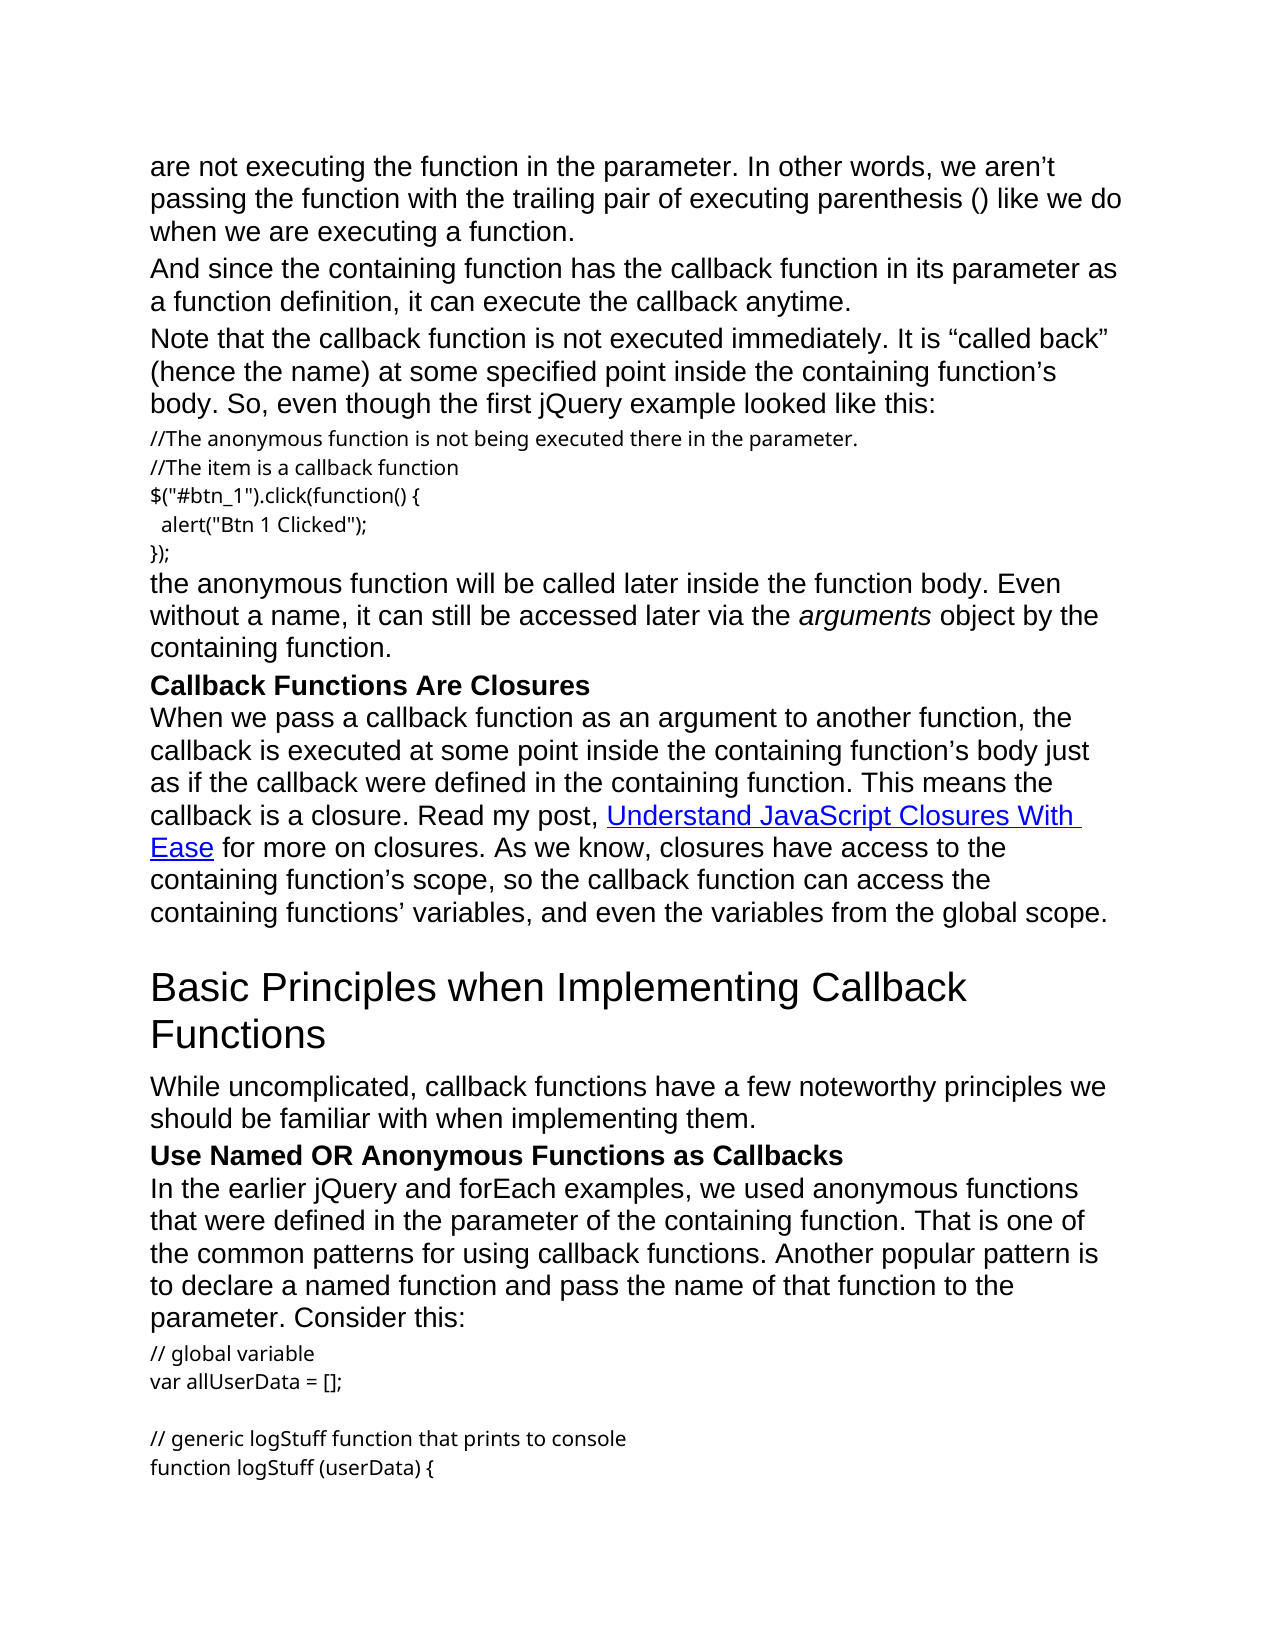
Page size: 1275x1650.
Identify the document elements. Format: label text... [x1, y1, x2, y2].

text the anonymous function will be called later inside the function body. Even without a name, it can still be accessed later via the arguments object by the containing function. [150, 567, 1125, 664]
text Callback Functions Are Closures When we pass a callback function as an argument to another function, the callback is executed at some point inside the containing function’s body just as if the callback were defined in the containing function. This means the callback is a closure. Read my post, Understand JavaScript Closures With Ease for more on closures. As we know, closures have access to the containing function’s scope, so the callback function can access the containing functions’ variables, and even the variables from the global scope. [150, 669, 1125, 928]
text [150, 150, 1125, 247]
text $("#btn_1").click(function() { [150, 481, 1125, 510]
text While uncomplicated, callback functions have a few noteworthy principles we should be familiar with when implementing them. [150, 1069, 1125, 1134]
text And since the containing function has the callback function in its parameter as a function definition, it can execute the callback anytime. [150, 252, 1125, 317]
text alert("Btn 1 Clicked"); [150, 510, 1125, 538]
text }); [150, 538, 1125, 567]
text var allUserData = []; [150, 1367, 1125, 1396]
text // global variable [150, 1339, 1125, 1367]
text function logStuff (userData) { [150, 1453, 1125, 1481]
text // generic logStuff function that prints to console [150, 1424, 1125, 1453]
text Use Named OR Anonymous Functions as Callbacks In the earlier jQuery and forEach examples, we used anonymous functions that were defined in the parameter of the containing function. That is one of the common patterns for using callback functions. Another popular pattern is to declare a named function and pass the name of that function to the parameter. Consider this: [150, 1139, 1125, 1334]
text //The item is a callback function [150, 453, 1125, 481]
text Basic Principles when Implementing Callback Functions [150, 963, 1125, 1057]
text Note that the callback function is not executed immediately. It is “called back” (hence the name) at some specified point inside the containing function’s body. So, even though the first jQuery example looked like this: [150, 322, 1125, 419]
text //The anonymous function is not being executed there in the parameter. [150, 424, 1125, 453]
